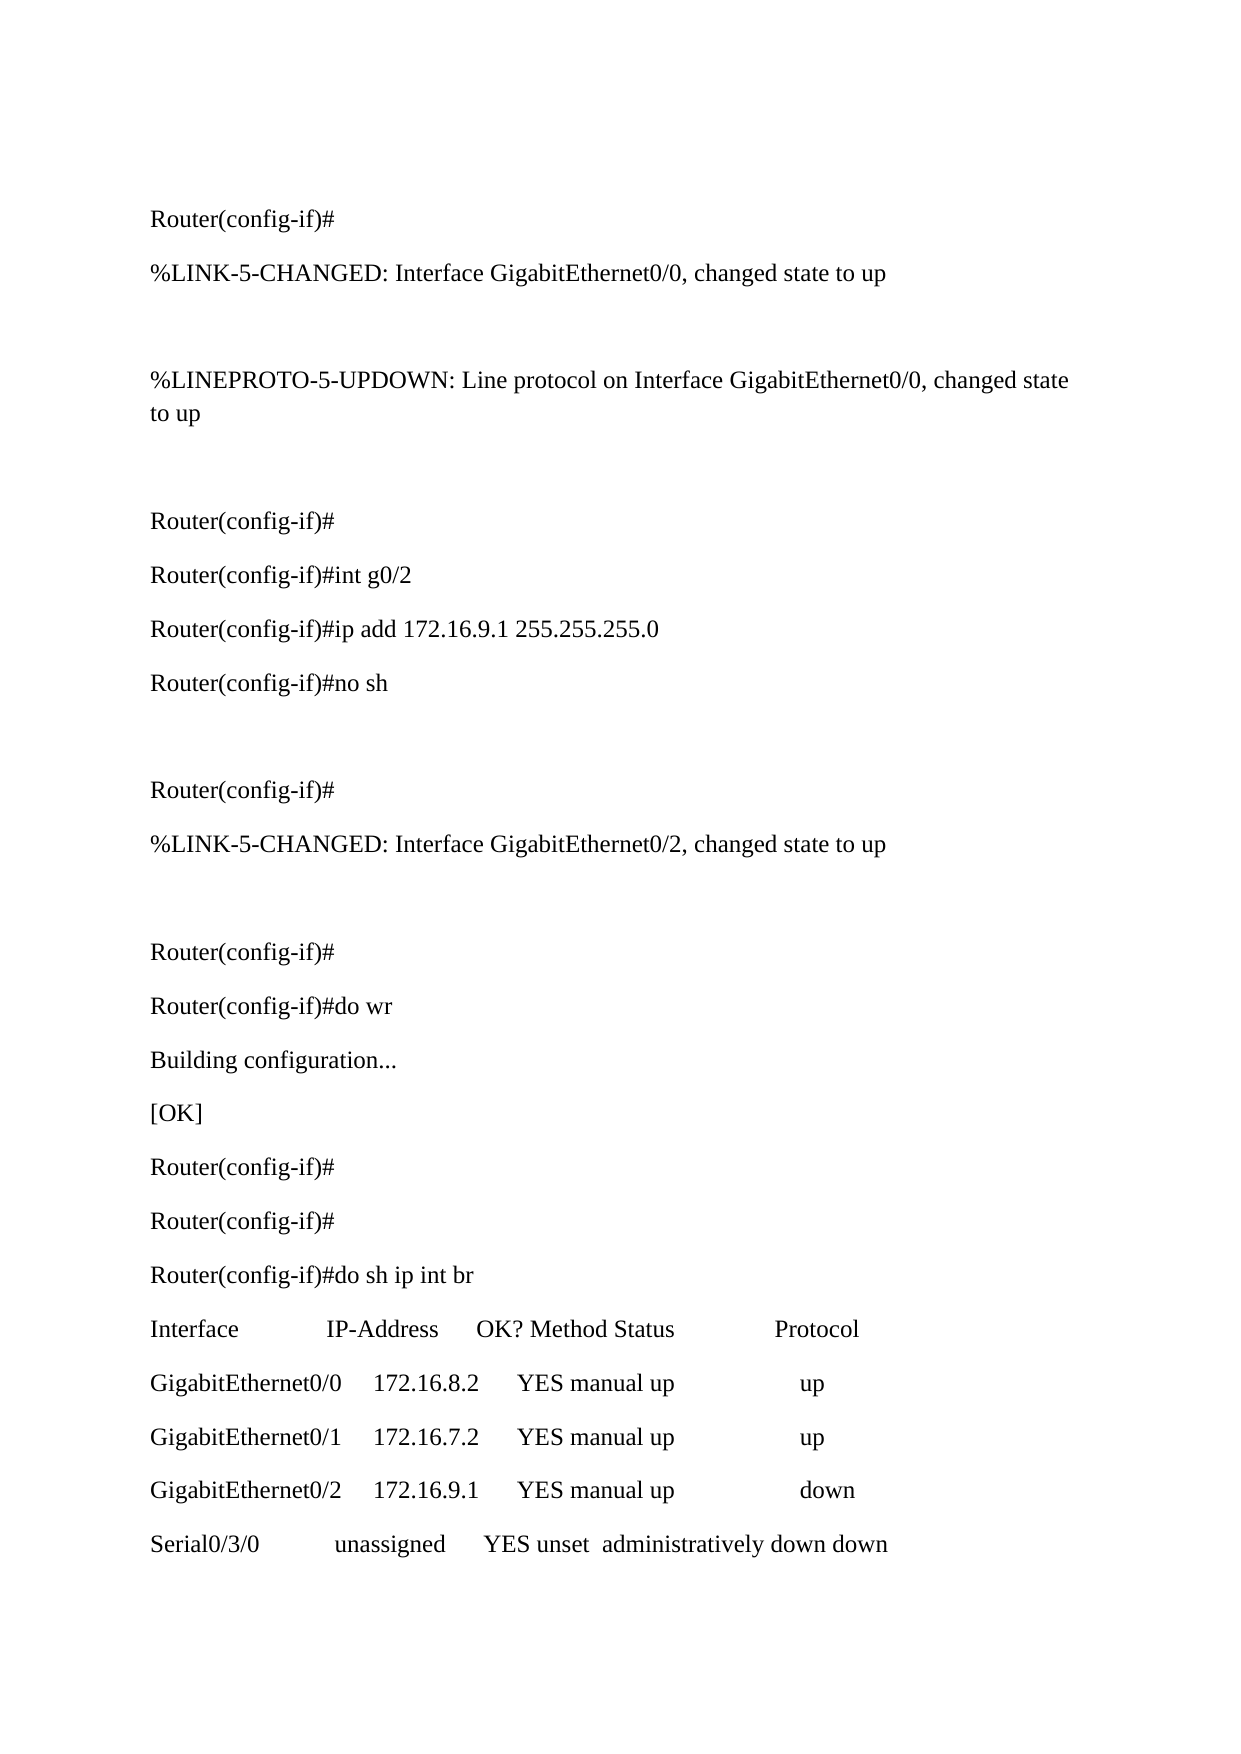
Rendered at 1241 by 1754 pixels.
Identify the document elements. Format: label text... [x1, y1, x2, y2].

text Router(config-if)#no sh [150, 668, 1090, 696]
text Router(config-if)#ip add 172.16.9.1 255.255.255.0 [150, 614, 1090, 643]
text Router(config-if)# [150, 937, 1090, 966]
text Router(config-if)#int g0/2 [150, 560, 1090, 589]
text GigabitEthernet0/2 172.16.9.1 YES manual up down [150, 1476, 1090, 1504]
text Router(config-if)#do sh ip int br [150, 1260, 1090, 1289]
text Serial0/3/0 unassigned YES unset administratively down down [150, 1529, 1090, 1558]
text Router(config-if)#do wr [150, 991, 1090, 1019]
text %LINK-5-CHANGED: Interface GigabitEthernet0/0, changed state to up [150, 258, 1090, 286]
text [OK] [150, 1098, 1090, 1127]
text Building configuration... [150, 1045, 1090, 1073]
text %LINK-5-CHANGED: Interface GigabitEthernet0/2, changed state to up [150, 829, 1090, 858]
text GigabitEthernet0/0 172.16.8.2 YES manual up up [150, 1368, 1090, 1397]
text Router(config-if)# [150, 506, 1090, 535]
text Router(config-if)# [150, 1206, 1090, 1235]
text Router(config-if)# [150, 775, 1090, 804]
text Router(config-if)# [150, 204, 1090, 233]
text Router(config-if)# [150, 1152, 1090, 1181]
text %LINEPROTO-5-UPDOWN: Line protocol on Interface GigabitEthernet0/0, changed state to up [150, 365, 1090, 427]
text Interface IP-Address OK? Method Status Protocol [150, 1314, 1090, 1343]
text GigabitEthernet0/1 172.16.7.2 YES manual up up [150, 1422, 1090, 1450]
